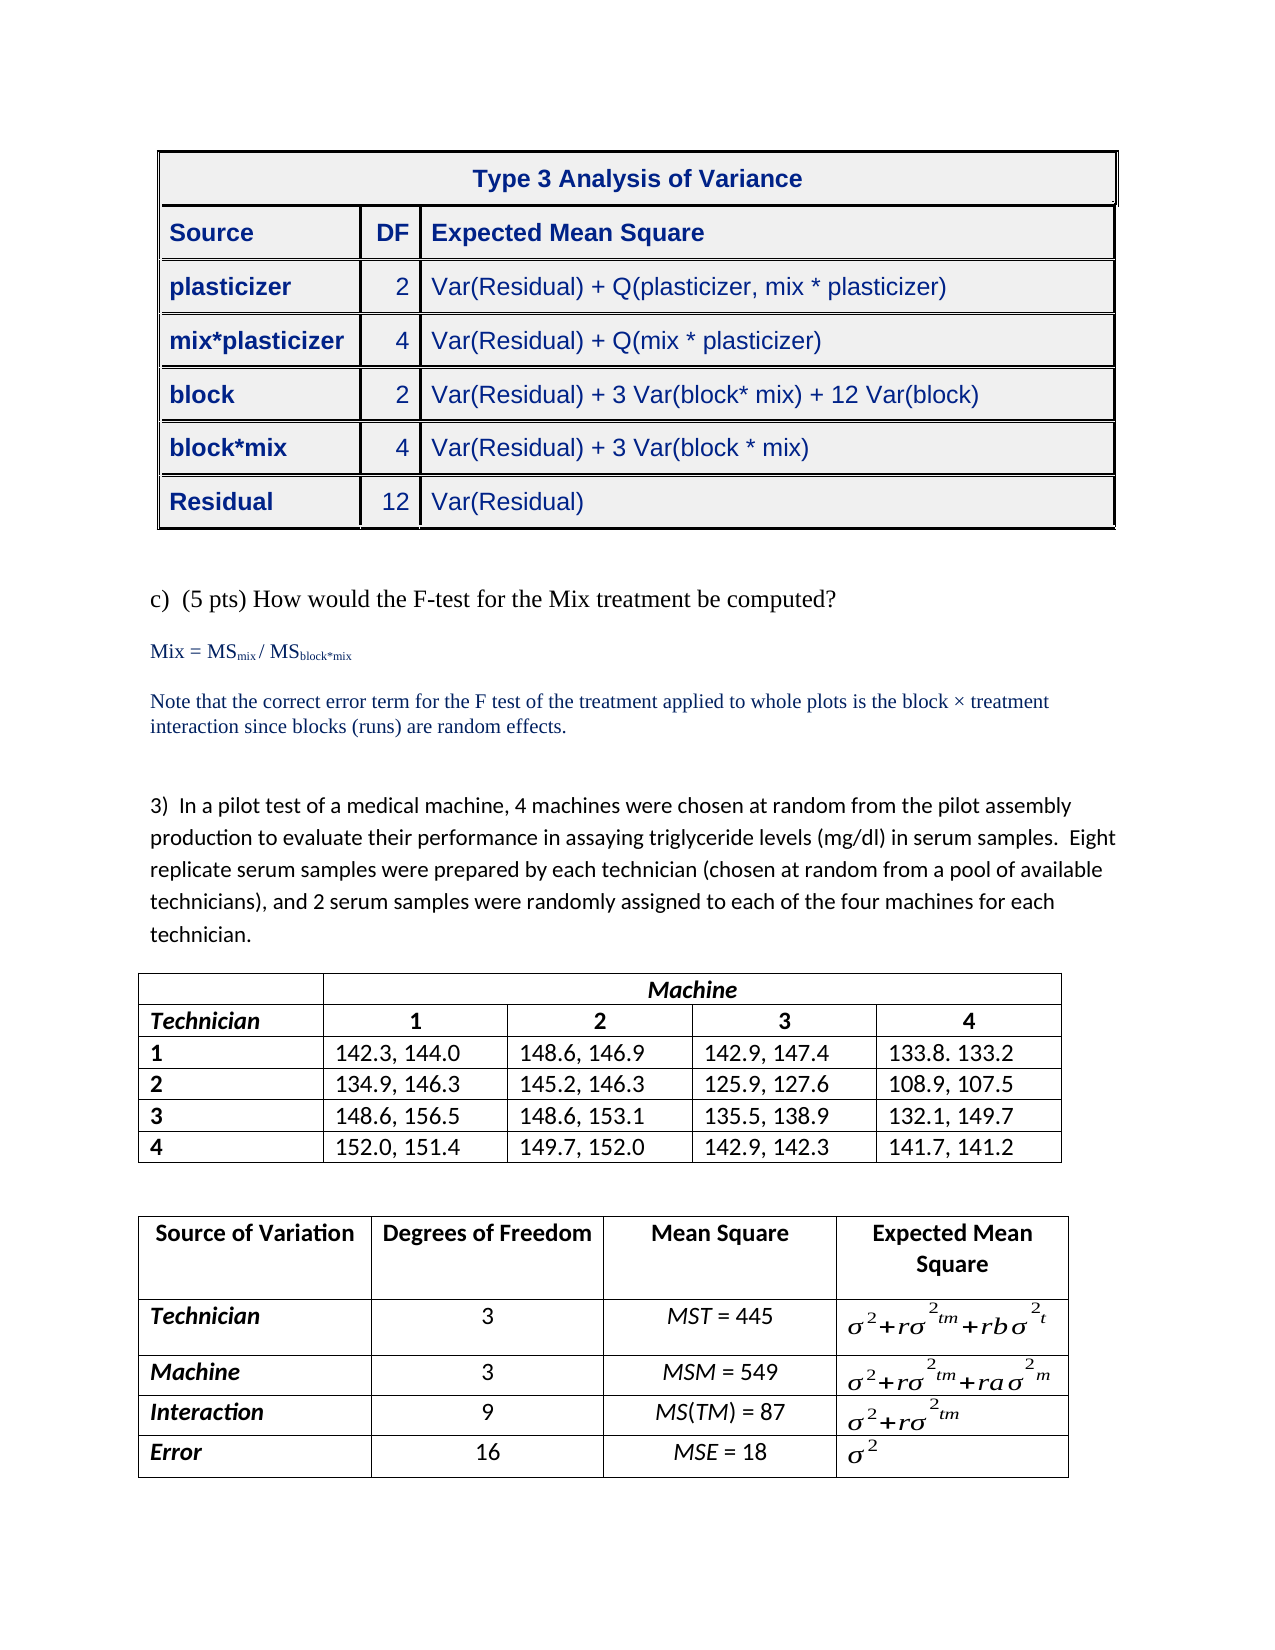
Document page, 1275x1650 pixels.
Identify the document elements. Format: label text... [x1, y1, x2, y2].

table_cell 3 [372, 1356, 603, 1395]
table_cell 12 [360, 477, 420, 527]
table_cell 108.9, 107.5 [877, 1069, 1061, 1099]
table_cell [837, 1300, 1068, 1355]
text c) (5 pts) How would the F-test for the Mix treatment be computed? [150, 584, 1125, 613]
table_header [139, 974, 323, 1004]
table_cell 1 [324, 1005, 507, 1036]
table_cell 9 [372, 1396, 603, 1435]
table_cell 148.6, 156.5 [324, 1100, 507, 1131]
table_cell 142.9, 142.3 [693, 1132, 876, 1162]
table_cell Error [139, 1436, 371, 1477]
text Note that the correct error term for the F test of the treatment applied to whole plots is the block × treatment interaction since blocks (runs) are random effects. [150, 688, 1125, 738]
table_cell Var(Residual) + 3 Var(block * mix) [422, 423, 1113, 473]
text 3) In a pilot test of a medical machine, 4 machines were chosen at random from the pilot assembly production to evaluate their performance in assaying triglyceride levels (mg/dl) in serum samples. Eight replicate serum samples were prepared by each technician (chosen at random from a pool of available technicians), and 2 serum samples were randomly assigned to each of the four machines for each technician. [150, 791, 1125, 948]
table_header Source of Variation [139, 1217, 371, 1299]
table_cell 145.2, 146.3 [508, 1069, 692, 1099]
table_cell 4 [362, 315, 419, 365]
table_cell block*mix [160, 419, 359, 473]
table_cell MSE = 18 [604, 1436, 836, 1477]
table_cell 1 [139, 1037, 323, 1067]
table_cell Var(Residual) [420, 477, 1114, 527]
table_header Type 3 Analysis of Variance [160, 153, 1115, 204]
table_cell Technician [139, 1005, 323, 1036]
table_cell Residual [160, 473, 360, 527]
table_cell [837, 1436, 1068, 1477]
table_cell 148.6, 146.9 [508, 1037, 692, 1067]
table_cell 141.7, 141.2 [877, 1132, 1061, 1162]
table_cell 4 [139, 1132, 323, 1162]
table_cell MS(TM) = 87 [604, 1396, 836, 1435]
table_cell Var(Residual) + Q(mix * plasticizer) [422, 315, 1113, 365]
table_cell 133.8. 133.2 [877, 1037, 1061, 1067]
table_header Machine [324, 974, 1061, 1004]
table_cell 135.5, 138.9 [693, 1100, 876, 1131]
table_cell 149.7, 152.0 [508, 1132, 692, 1162]
table_cell 134.9, 146.3 [324, 1069, 507, 1099]
table_cell 148.6, 153.1 [508, 1100, 692, 1131]
table_cell 3 [139, 1100, 323, 1131]
table_cell 4 [362, 423, 419, 473]
table_cell Source [160, 204, 359, 258]
table_cell 125.9, 127.6 [693, 1069, 876, 1099]
table_cell [837, 1396, 1068, 1435]
table_header Degrees of Freedom [372, 1217, 603, 1299]
table_cell mix*plasticizer [158, 312, 360, 365]
table_cell Technician [139, 1300, 371, 1355]
table_cell Var(Residual) + 3 Var(block* mix) + 12 Var(block) [422, 369, 1113, 419]
table_cell 2 [362, 261, 419, 312]
table_cell MSM = 549 [604, 1356, 836, 1395]
table_cell 142.3, 144.0 [324, 1037, 507, 1067]
table_cell Interaction [139, 1396, 371, 1435]
table_cell 16 [372, 1436, 603, 1477]
table_cell 2 [139, 1069, 323, 1099]
table_cell plasticizer [158, 258, 360, 312]
table_header Mean Square [604, 1217, 836, 1299]
table_cell DF [362, 207, 419, 258]
table_cell 2 [508, 1005, 692, 1036]
table_cell Expected Mean Square [422, 207, 1113, 258]
table_cell 2 [362, 369, 419, 419]
table_cell Machine [139, 1356, 371, 1395]
table_cell 3 [693, 1005, 876, 1036]
table_cell block [160, 365, 359, 419]
table_cell 3 [372, 1300, 603, 1355]
table_cell MST = 445 [604, 1300, 836, 1355]
table_cell [837, 1356, 1068, 1395]
table_cell 132.1, 149.7 [877, 1100, 1061, 1131]
table_cell 152.0, 151.4 [324, 1132, 507, 1162]
table_cell 4 [877, 1005, 1061, 1036]
table_cell 142.9, 147.4 [693, 1037, 876, 1067]
text Mix = MSmix / MSblock*mix [150, 638, 1125, 663]
table_header Expected Mean Square [837, 1217, 1068, 1299]
table_cell Var(Residual) + Q(plasticizer, mix * plasticizer) [422, 261, 1113, 312]
